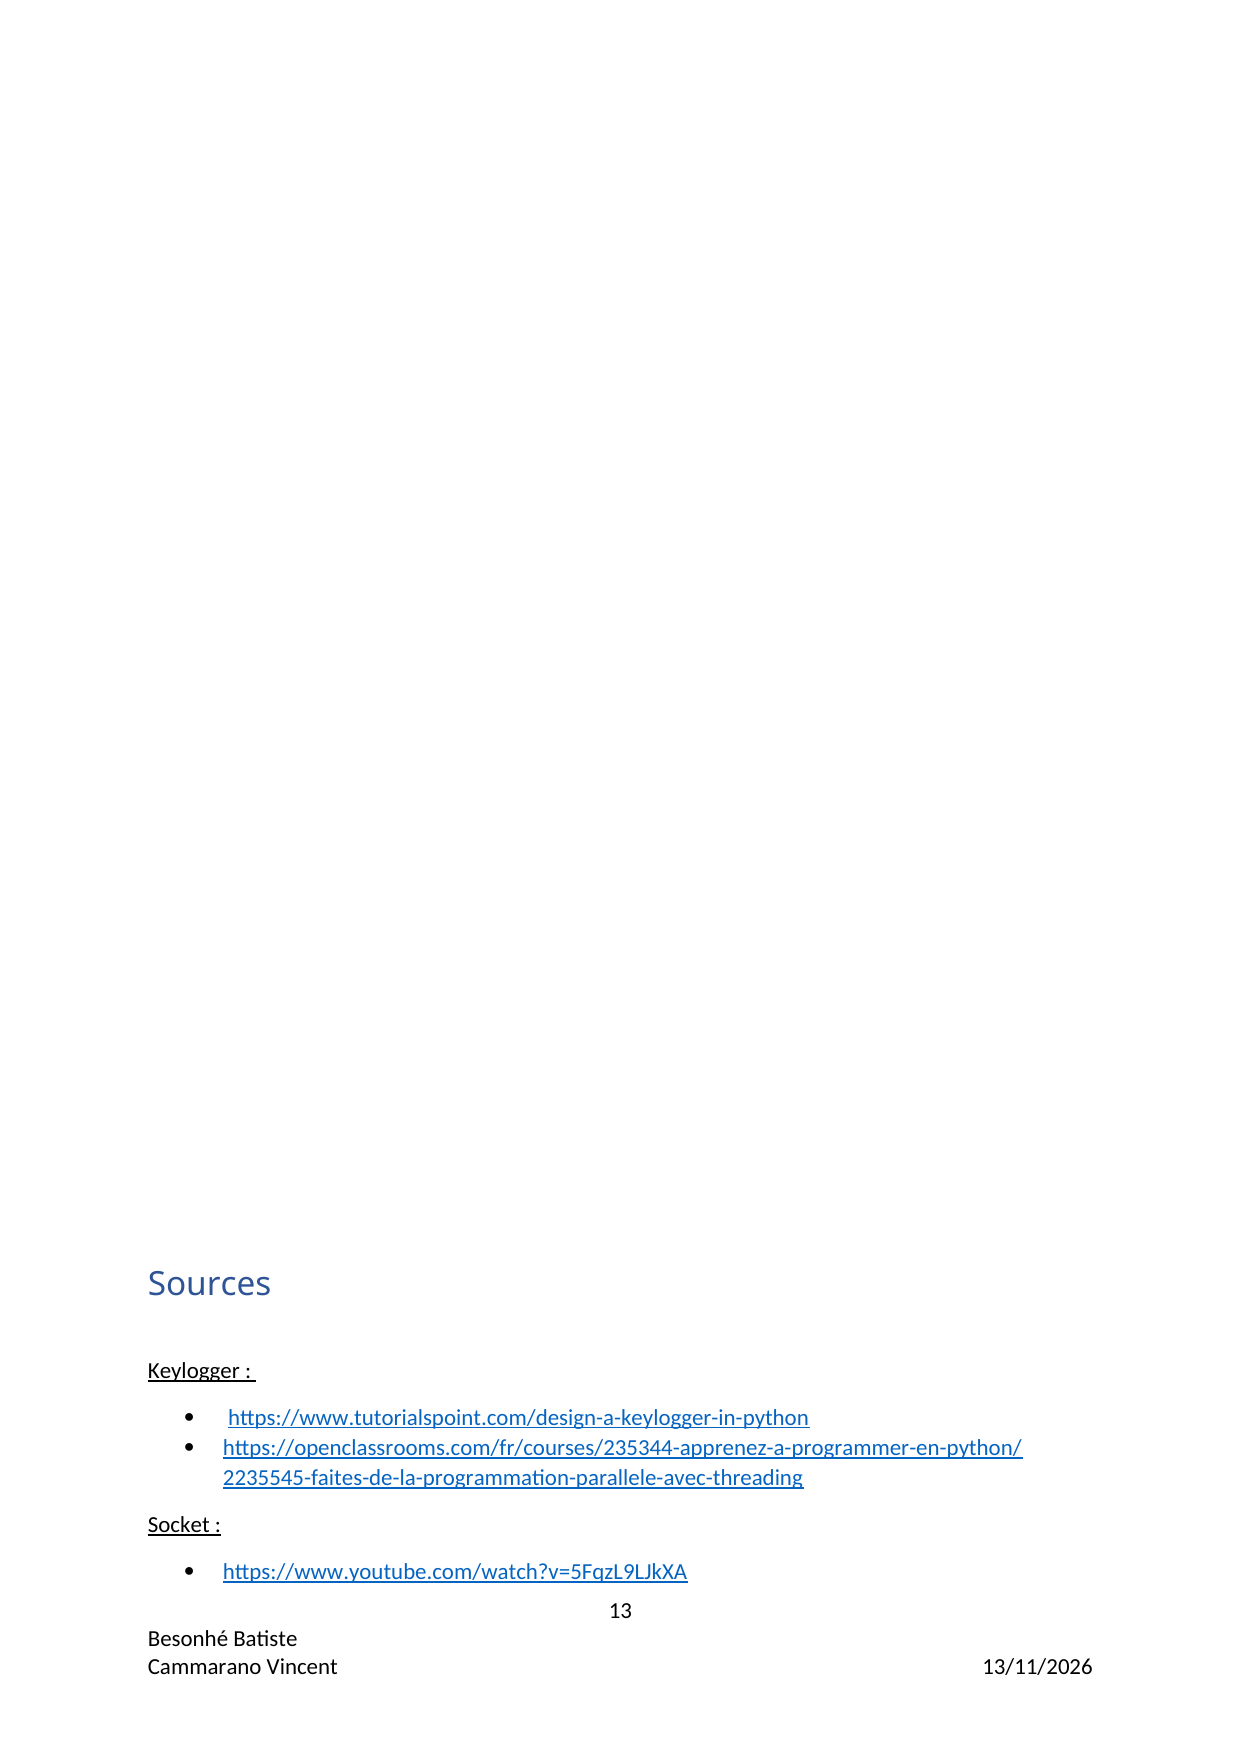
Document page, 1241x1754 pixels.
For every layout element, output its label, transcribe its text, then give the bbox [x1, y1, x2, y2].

list https://openclassrooms.com/fr/courses/235344-apprenez-a-programmer-en-python/2235545-faites-de-la-programmation-parallele-avec-threading [185, 1433, 1093, 1491]
subtitle Sources [148, 1260, 1093, 1306]
list https://www.tutorialspoint.com/design-a-keylogger-in-python [185, 1403, 1093, 1431]
text Keylogger : [148, 1356, 1093, 1384]
list https://www.youtube.com/watch?v=5FqzL9LJkXA [185, 1557, 1093, 1585]
text Socket : [148, 1510, 1093, 1538]
